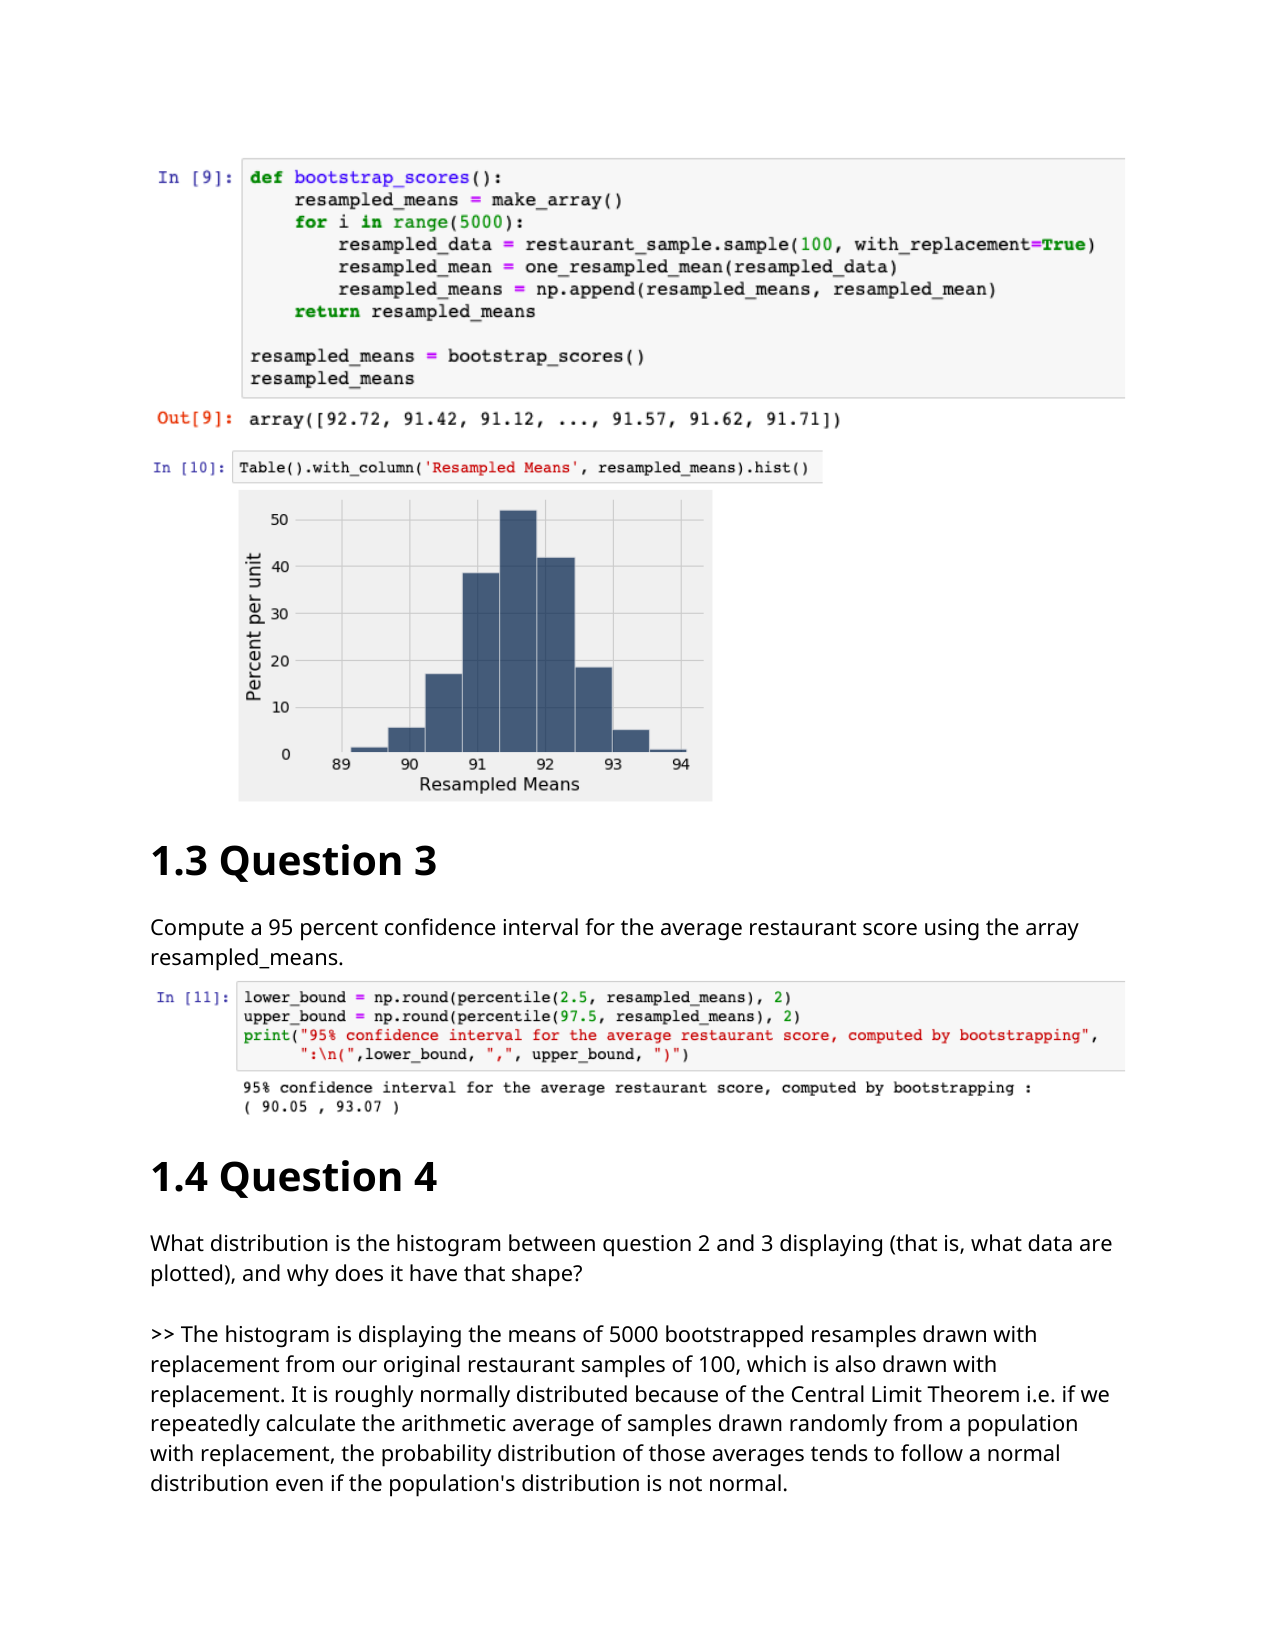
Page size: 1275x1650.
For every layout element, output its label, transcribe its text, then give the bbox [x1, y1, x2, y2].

subtitle 1.3 Question 3 [150, 832, 1125, 887]
picture [150, 150, 1125, 819]
text What distribution is the histogram between question 2 and 3 displaying (that is, what data are plotted), and why does it have that shape? [150, 1228, 1125, 1288]
subtitle 1.4 Question 4 [150, 1148, 1125, 1203]
picture [150, 971, 1125, 1135]
text >> The histogram is displaying the means of 5000 bootstrapped resamples drawn with replacement from our original restaurant samples of 100, which is also drawn with replacement. It is roughly normally distributed because of the Central Limit Theorem i.e. if we repeatedly calculate the arithmetic average of samples drawn randomly from a population with replacement, the probability distribution of those averages tends to follow a normal distribution even if the population's distribution is not normal. [150, 1318, 1125, 1498]
text Compute a 95 percent confidence interval for the average restaurant score using the array resampled_means. [150, 912, 1125, 971]
